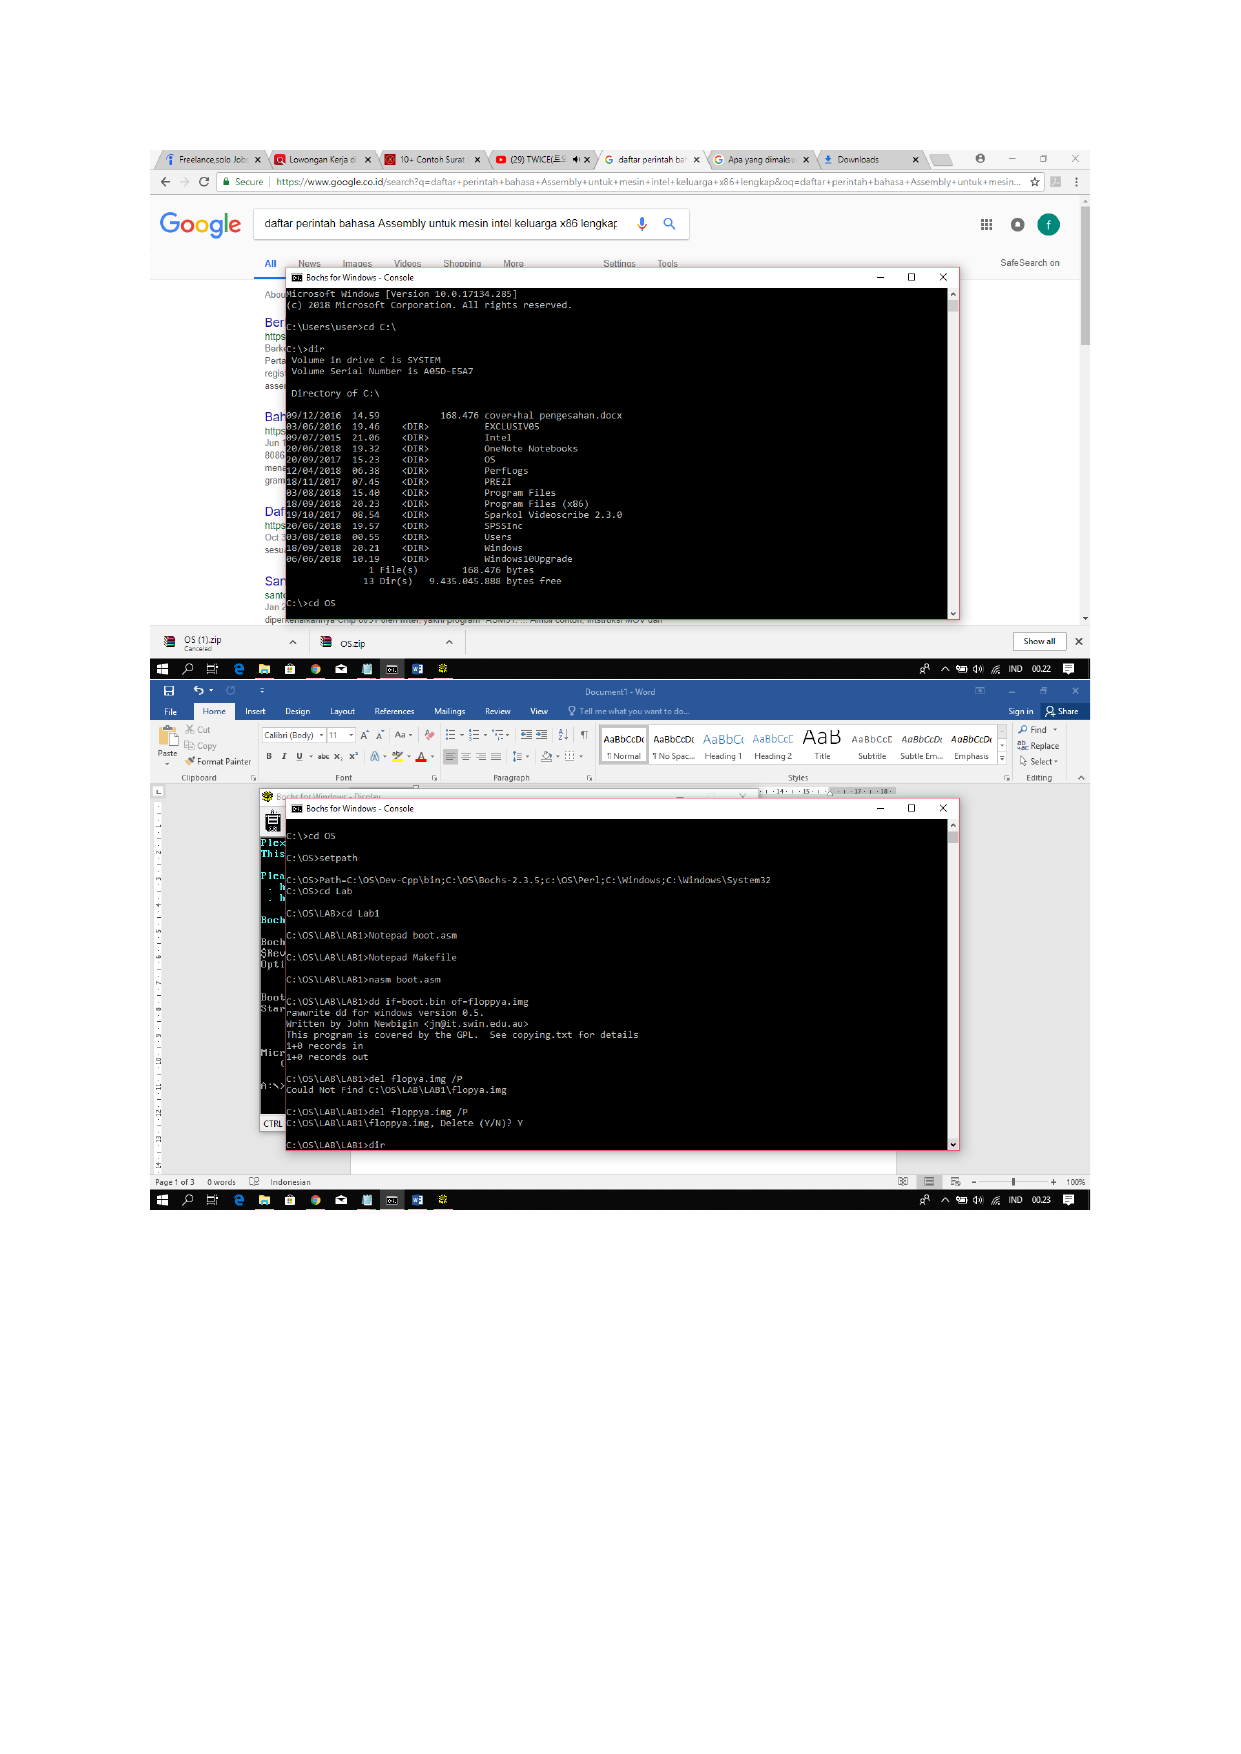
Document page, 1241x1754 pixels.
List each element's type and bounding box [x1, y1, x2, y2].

picture [150, 680, 1091, 1210]
picture [150, 150, 1091, 679]
